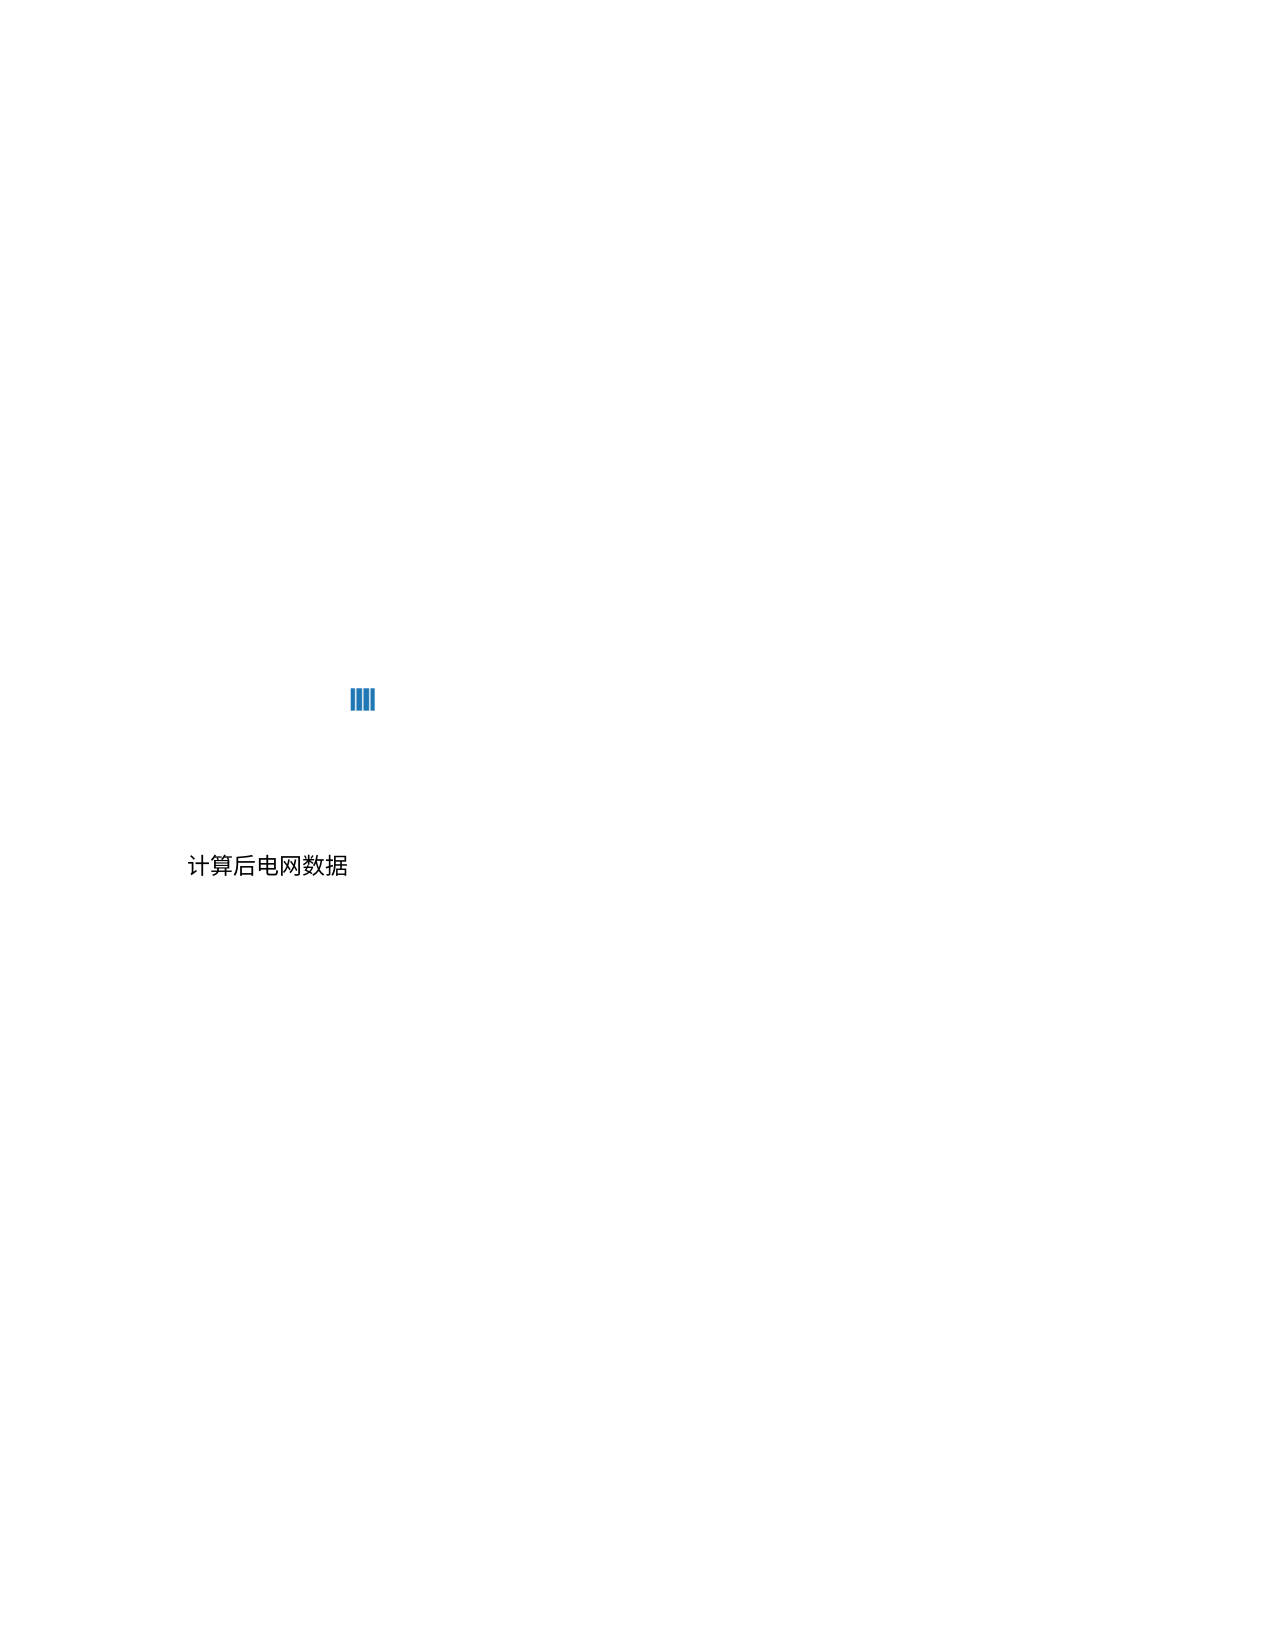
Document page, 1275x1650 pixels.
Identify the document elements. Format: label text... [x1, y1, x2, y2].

text 计算后电网数据 [187, 850, 1087, 881]
picture [206, 150, 1107, 825]
